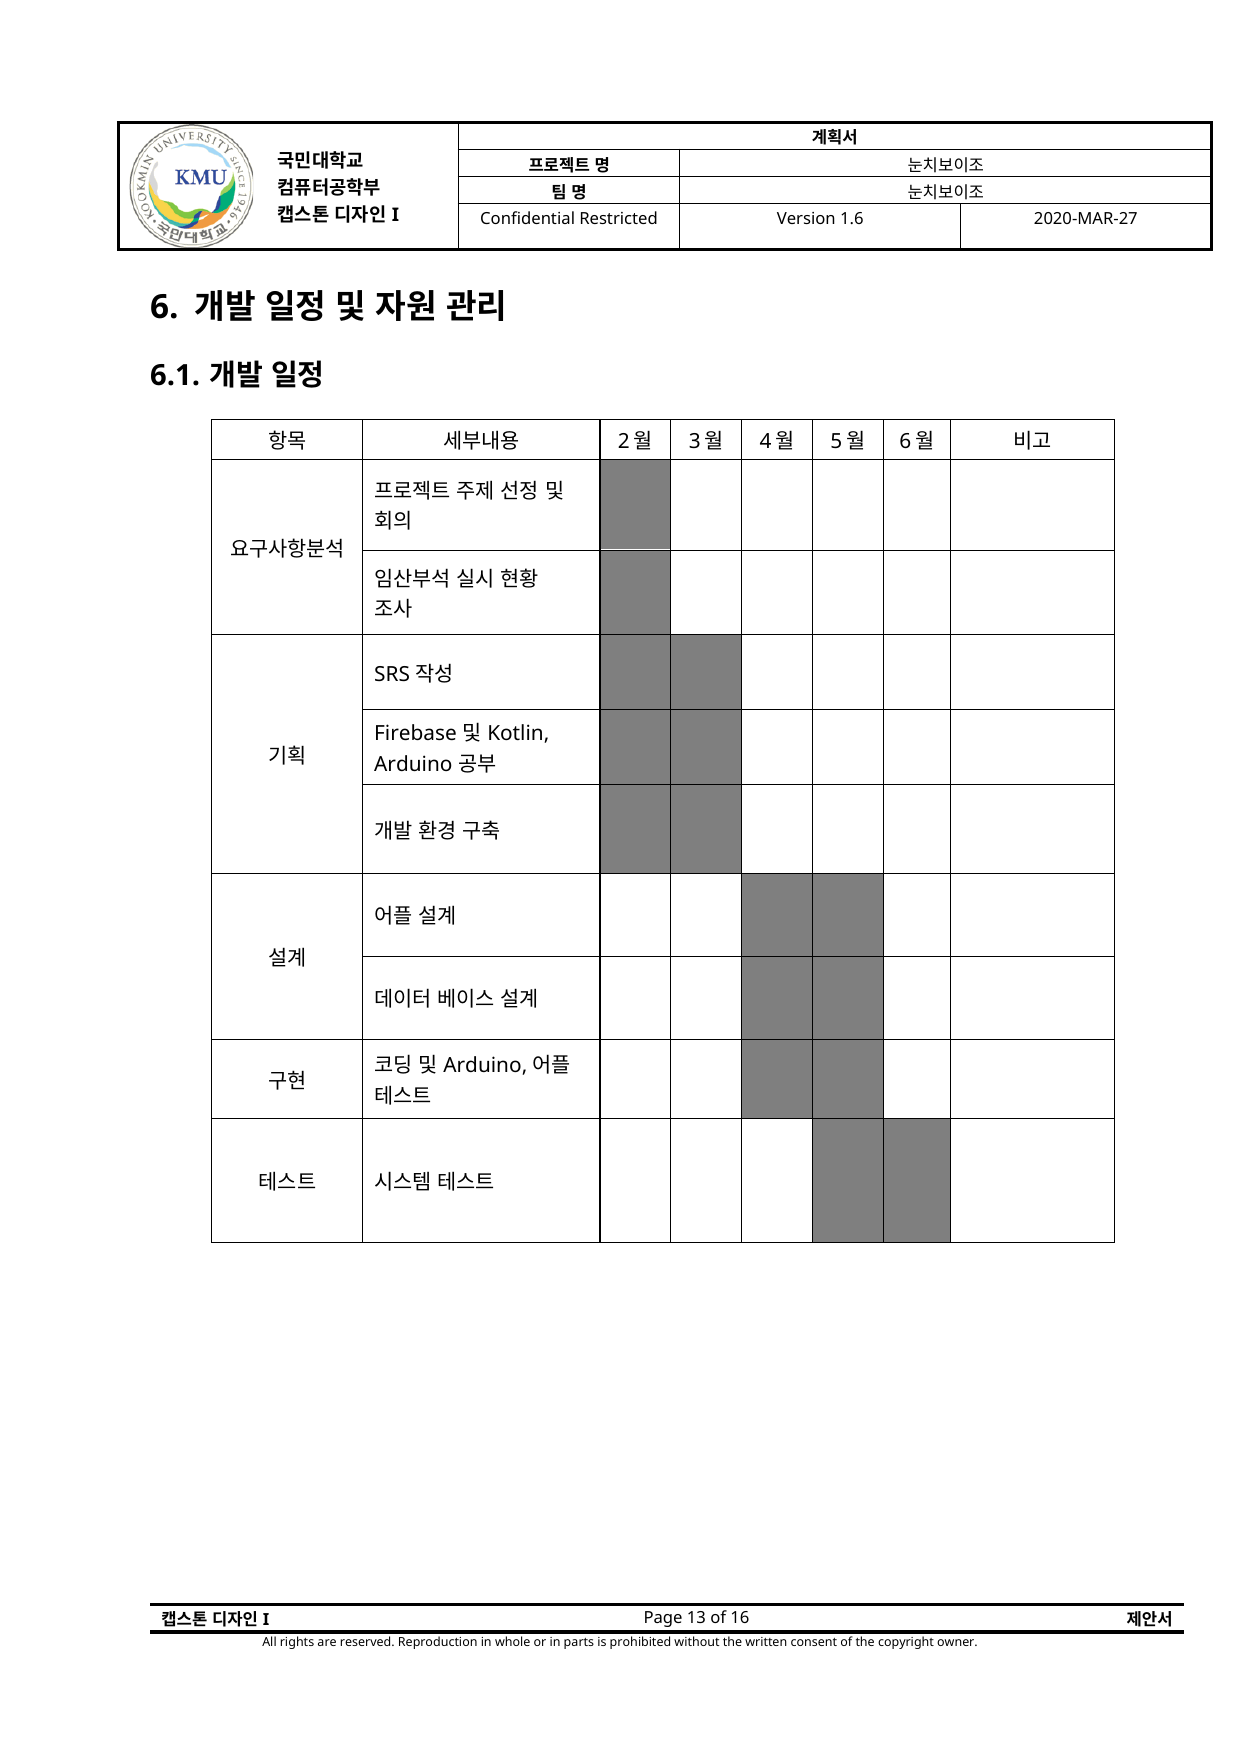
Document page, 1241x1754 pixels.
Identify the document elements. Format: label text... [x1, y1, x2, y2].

table_cell [813, 1119, 883, 1242]
table_header 3월 [671, 420, 741, 459]
table_cell [813, 635, 883, 709]
table_cell [951, 710, 1114, 784]
table_cell 어플 설계 [363, 874, 599, 956]
table_cell 구현 [212, 1040, 362, 1118]
table_cell [813, 551, 883, 634]
table_cell [884, 785, 950, 873]
subtitle 개발 일정 및 자원 관리 [150, 279, 1090, 328]
table_cell [671, 1040, 741, 1118]
table_cell [742, 874, 812, 956]
picture [129, 124, 254, 248]
table_cell [671, 551, 741, 634]
table_cell [884, 1119, 950, 1242]
table_cell 코딩 및 Arduino, 어플 테스트 [363, 1040, 599, 1118]
table_cell [601, 551, 670, 634]
table_cell SRS 작성 [363, 635, 599, 709]
table_cell [813, 874, 883, 956]
table_cell [813, 460, 883, 549]
table_cell [671, 957, 741, 1039]
table_cell [671, 635, 741, 709]
table_cell 개발 환경 구축 [363, 785, 599, 873]
table_cell [884, 635, 950, 709]
table_cell [671, 785, 741, 873]
table_cell [601, 460, 670, 549]
table_header 4월 [742, 420, 812, 459]
table_cell 요구사항분석 [212, 460, 362, 634]
table_cell [951, 460, 1114, 549]
table_cell [601, 957, 670, 1039]
table_cell [671, 460, 741, 549]
table_cell [742, 785, 812, 873]
table_cell 임산부석 실시 현황 조사 [363, 551, 599, 634]
table_cell [742, 710, 812, 784]
table_cell [742, 635, 812, 709]
table_cell [884, 460, 950, 549]
table_cell [951, 957, 1114, 1039]
table_cell [601, 785, 670, 873]
table_cell [671, 710, 741, 784]
table_cell [601, 1119, 670, 1242]
table_cell [601, 635, 670, 709]
table_cell 프로젝트 주제 선정 및 회의 [363, 460, 599, 549]
table_cell [951, 1119, 1114, 1242]
table_header 6월 [884, 420, 950, 459]
table_cell 테스트 [212, 1119, 362, 1242]
table_cell [742, 1040, 812, 1118]
subtitle 개발 일정 [150, 352, 1046, 394]
table_cell [671, 1119, 741, 1242]
table_cell [951, 1040, 1114, 1118]
table_cell [813, 957, 883, 1039]
table_header 비고 [951, 420, 1114, 459]
table_cell [601, 710, 670, 784]
table_header 5월 [813, 420, 883, 459]
table_header 항목 [212, 420, 362, 459]
table_cell [951, 635, 1114, 709]
table_cell [742, 551, 812, 634]
table_cell [742, 1119, 812, 1242]
table_cell [951, 874, 1114, 956]
table_cell [884, 1040, 950, 1118]
table_cell [742, 957, 812, 1039]
table_cell [884, 957, 950, 1039]
table_cell [884, 874, 950, 956]
table_header 2월 [601, 420, 670, 459]
table_cell [813, 1040, 883, 1118]
table_cell [671, 874, 741, 956]
table_cell [884, 551, 950, 634]
table_cell Firebase 및 Kotlin, Arduino 공부 [363, 710, 599, 784]
table_header 세부내용 [363, 420, 599, 459]
table_cell 데이터 베이스 설계 [363, 957, 599, 1039]
table_cell [813, 710, 883, 784]
table_cell 기획 [212, 635, 362, 873]
table_cell [601, 1040, 670, 1118]
table_cell [884, 710, 950, 784]
table_cell [951, 785, 1114, 873]
table_cell [601, 874, 670, 956]
table_cell [951, 551, 1114, 634]
table_cell [742, 460, 812, 549]
table_cell [813, 785, 883, 873]
table_cell 시스템 테스트 [363, 1119, 599, 1242]
table_cell 설계 [212, 874, 362, 1039]
